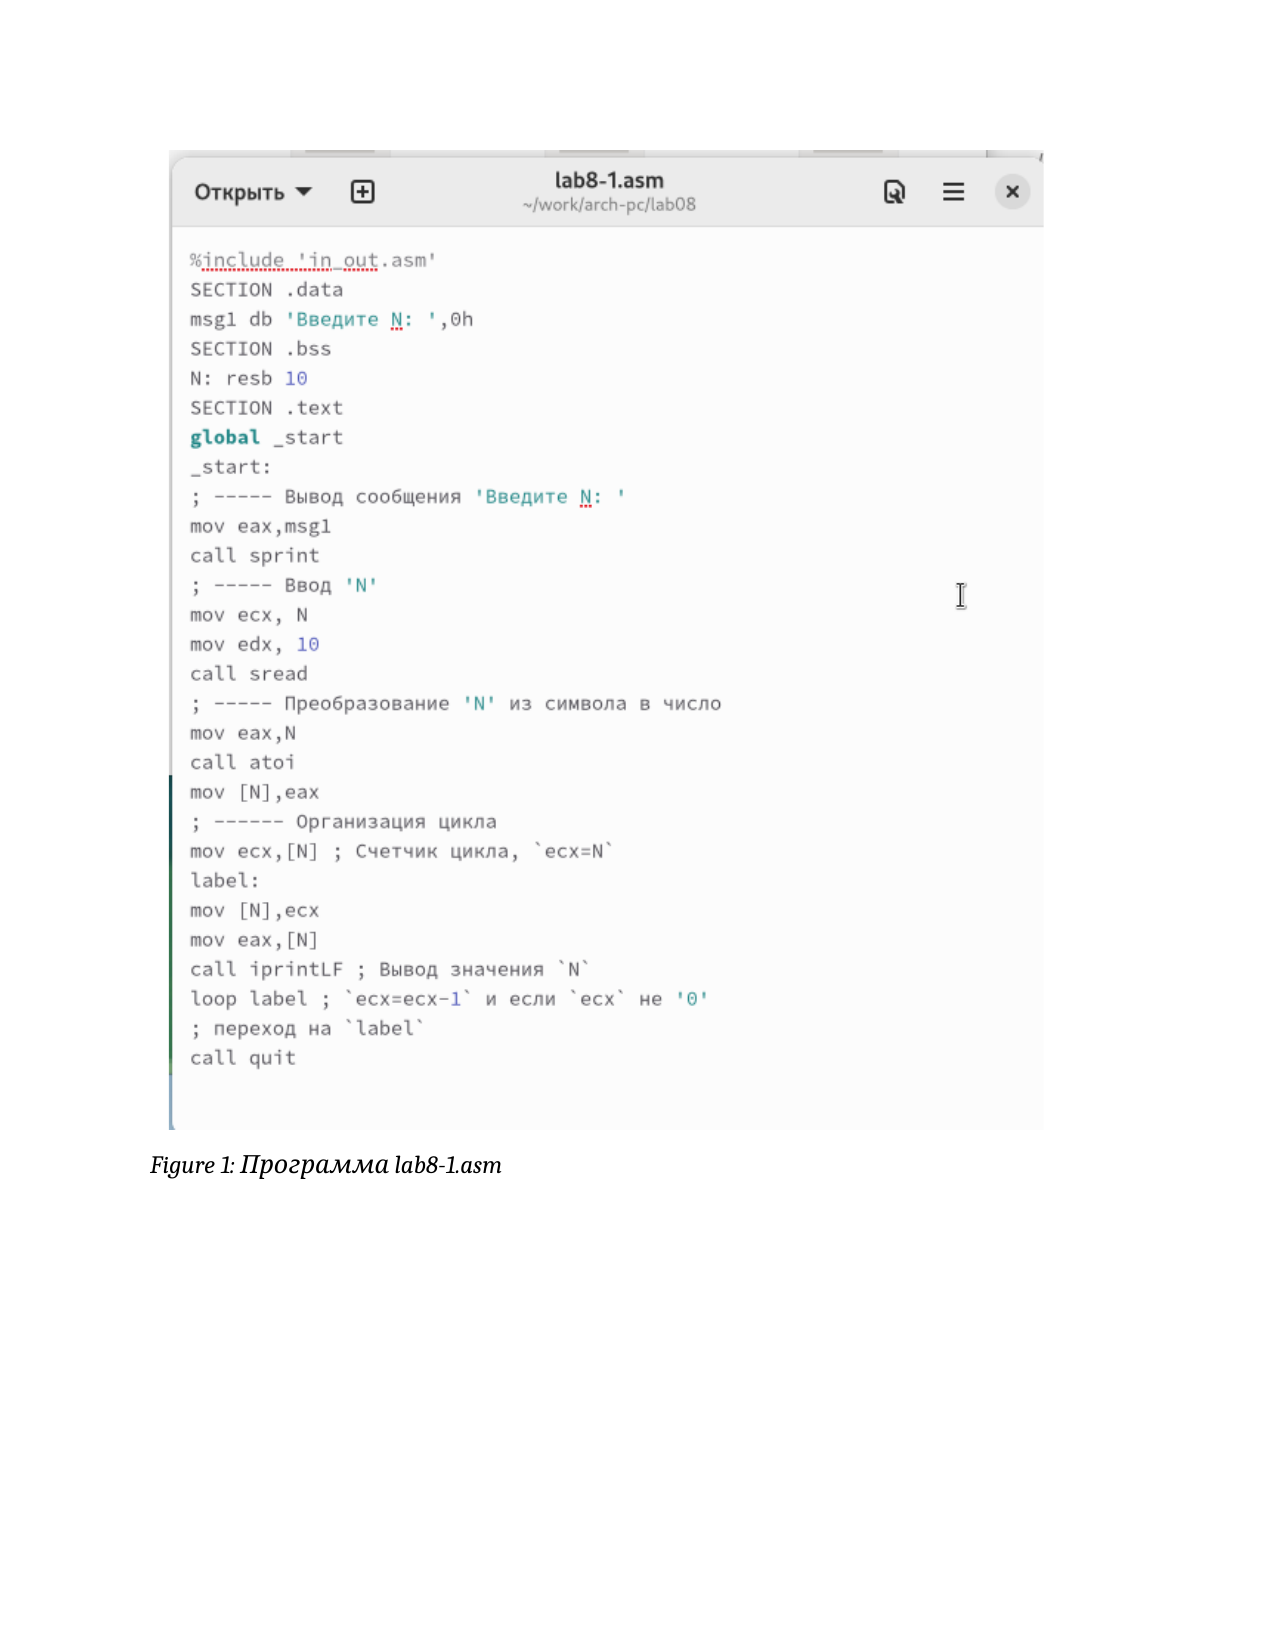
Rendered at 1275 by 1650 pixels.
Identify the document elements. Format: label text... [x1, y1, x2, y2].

text Figure 1: Программа lab8-1.asm [150, 1151, 1125, 1179]
picture [168, 150, 1044, 1130]
